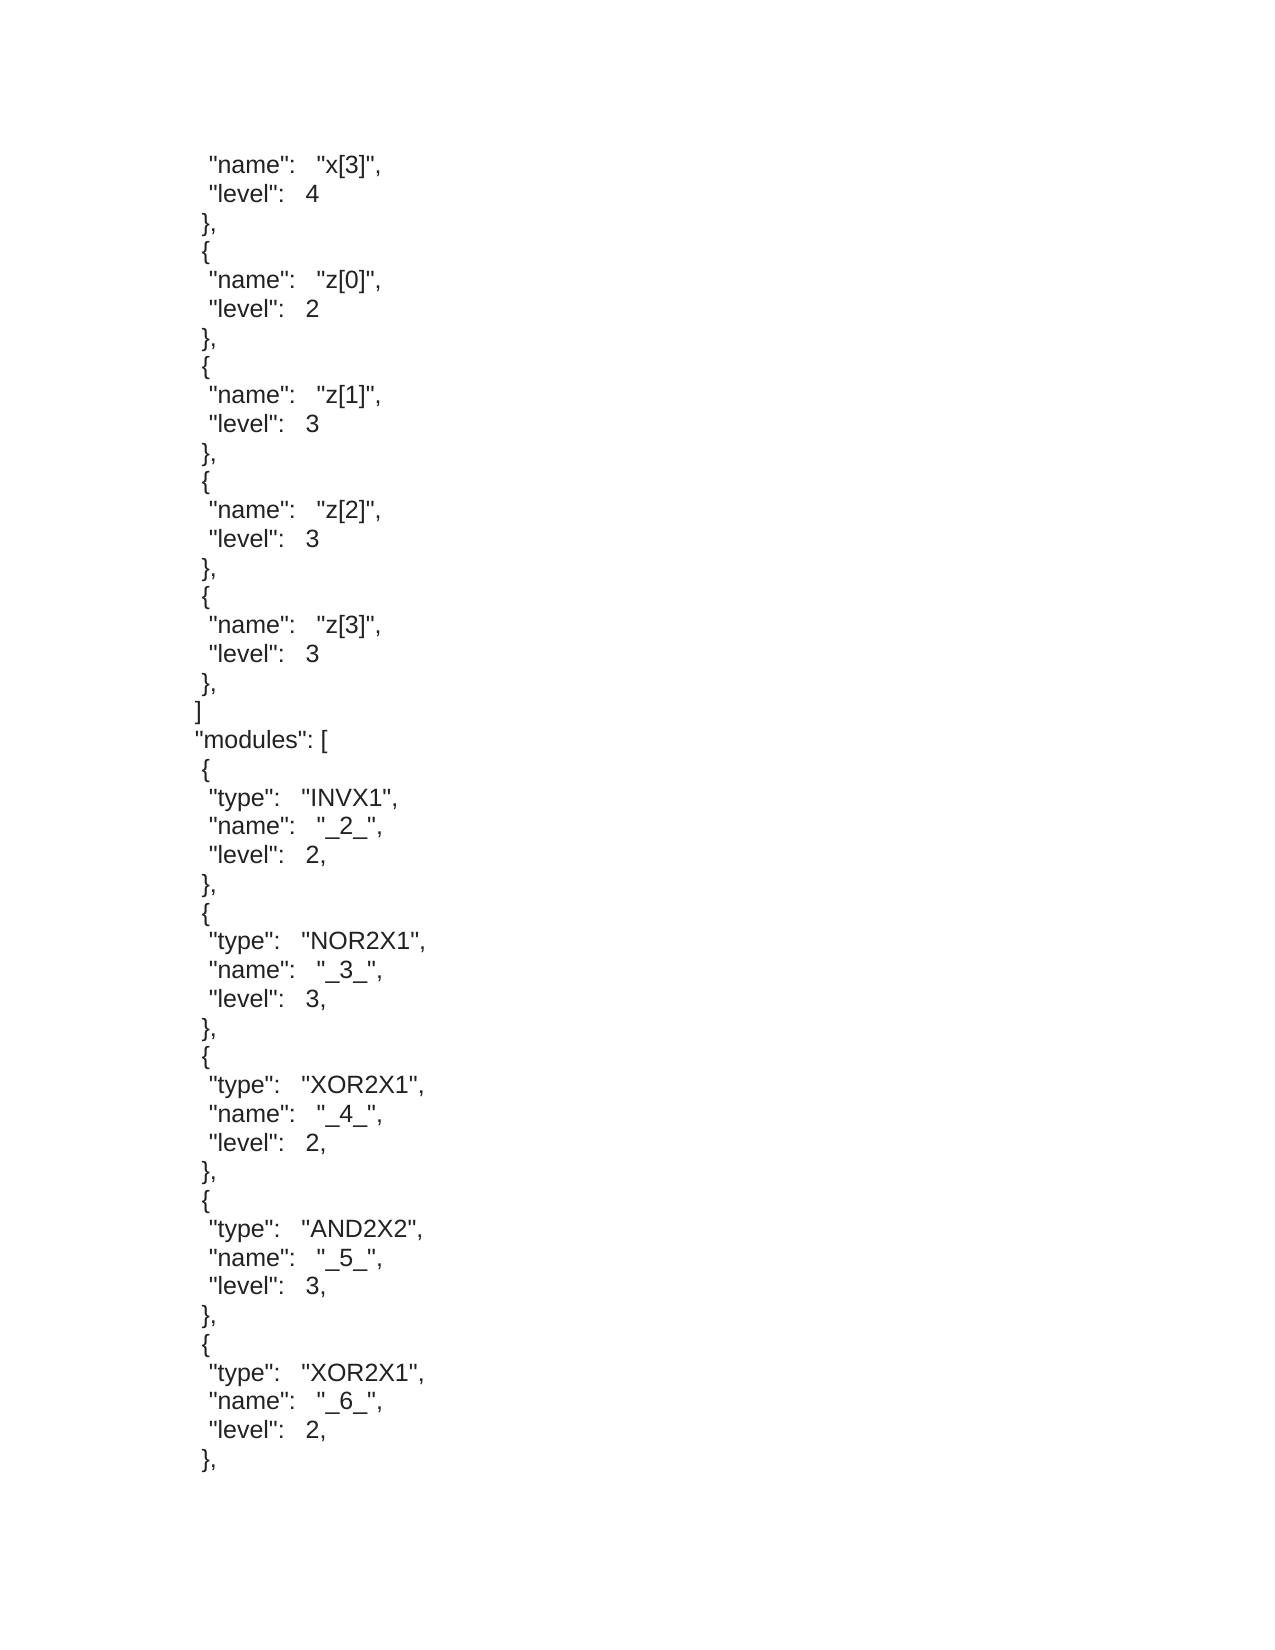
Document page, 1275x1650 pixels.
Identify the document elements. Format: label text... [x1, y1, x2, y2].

text }, [187, 552, 1087, 581]
text "level": 2 [187, 294, 1087, 322]
text "level": 3 [187, 409, 1087, 437]
text "type": "XOR2X1", [187, 1070, 1087, 1099]
text }, [187, 1300, 1087, 1329]
text "type": "NOR2X1", [187, 926, 1087, 955]
text { [187, 1041, 1087, 1070]
text }, [187, 667, 1087, 696]
text "type": "INVX1", [187, 782, 1087, 811]
text { [187, 1185, 1087, 1214]
text "name": "z[2]", [187, 495, 1087, 524]
text }, [187, 437, 1087, 466]
text "name": "_6_", [187, 1386, 1087, 1415]
text "name": "x[3]", [187, 150, 1087, 179]
text "level": 2, [187, 840, 1087, 869]
text }, [187, 869, 1087, 897]
text "name": "_3_", [187, 955, 1087, 984]
text "modules": [ [187, 725, 1087, 754]
text "name": "z[3]", [187, 610, 1087, 639]
text }, [187, 1444, 1087, 1472]
text { [187, 754, 1087, 782]
text { [187, 897, 1087, 926]
text "level": 3, [187, 1271, 1087, 1300]
text ] [187, 696, 1087, 725]
text { [187, 581, 1087, 610]
text "level": 2, [187, 1415, 1087, 1444]
text "level": 4 [187, 179, 1087, 207]
text { [187, 236, 1087, 265]
text "name": "_5_", [187, 1242, 1087, 1271]
text "level": 3 [187, 639, 1087, 667]
text }, [187, 1156, 1087, 1185]
text "name": "_2_", [187, 811, 1087, 840]
text "level": 3, [187, 984, 1087, 1012]
text "name": "_4_", [187, 1099, 1087, 1127]
text { [187, 351, 1087, 380]
text }, [187, 322, 1087, 351]
text { [187, 466, 1087, 495]
text "name": "z[0]", [187, 265, 1087, 294]
text }, [187, 1012, 1087, 1041]
text }, [187, 207, 1087, 236]
text "level": 3 [187, 524, 1087, 552]
text "type": "AND2X2", [187, 1214, 1087, 1242]
text "type": "XOR2X1", [187, 1357, 1087, 1386]
text "level": 2, [187, 1127, 1087, 1156]
text { [187, 1329, 1087, 1357]
text "name": "z[1]", [187, 380, 1087, 409]
